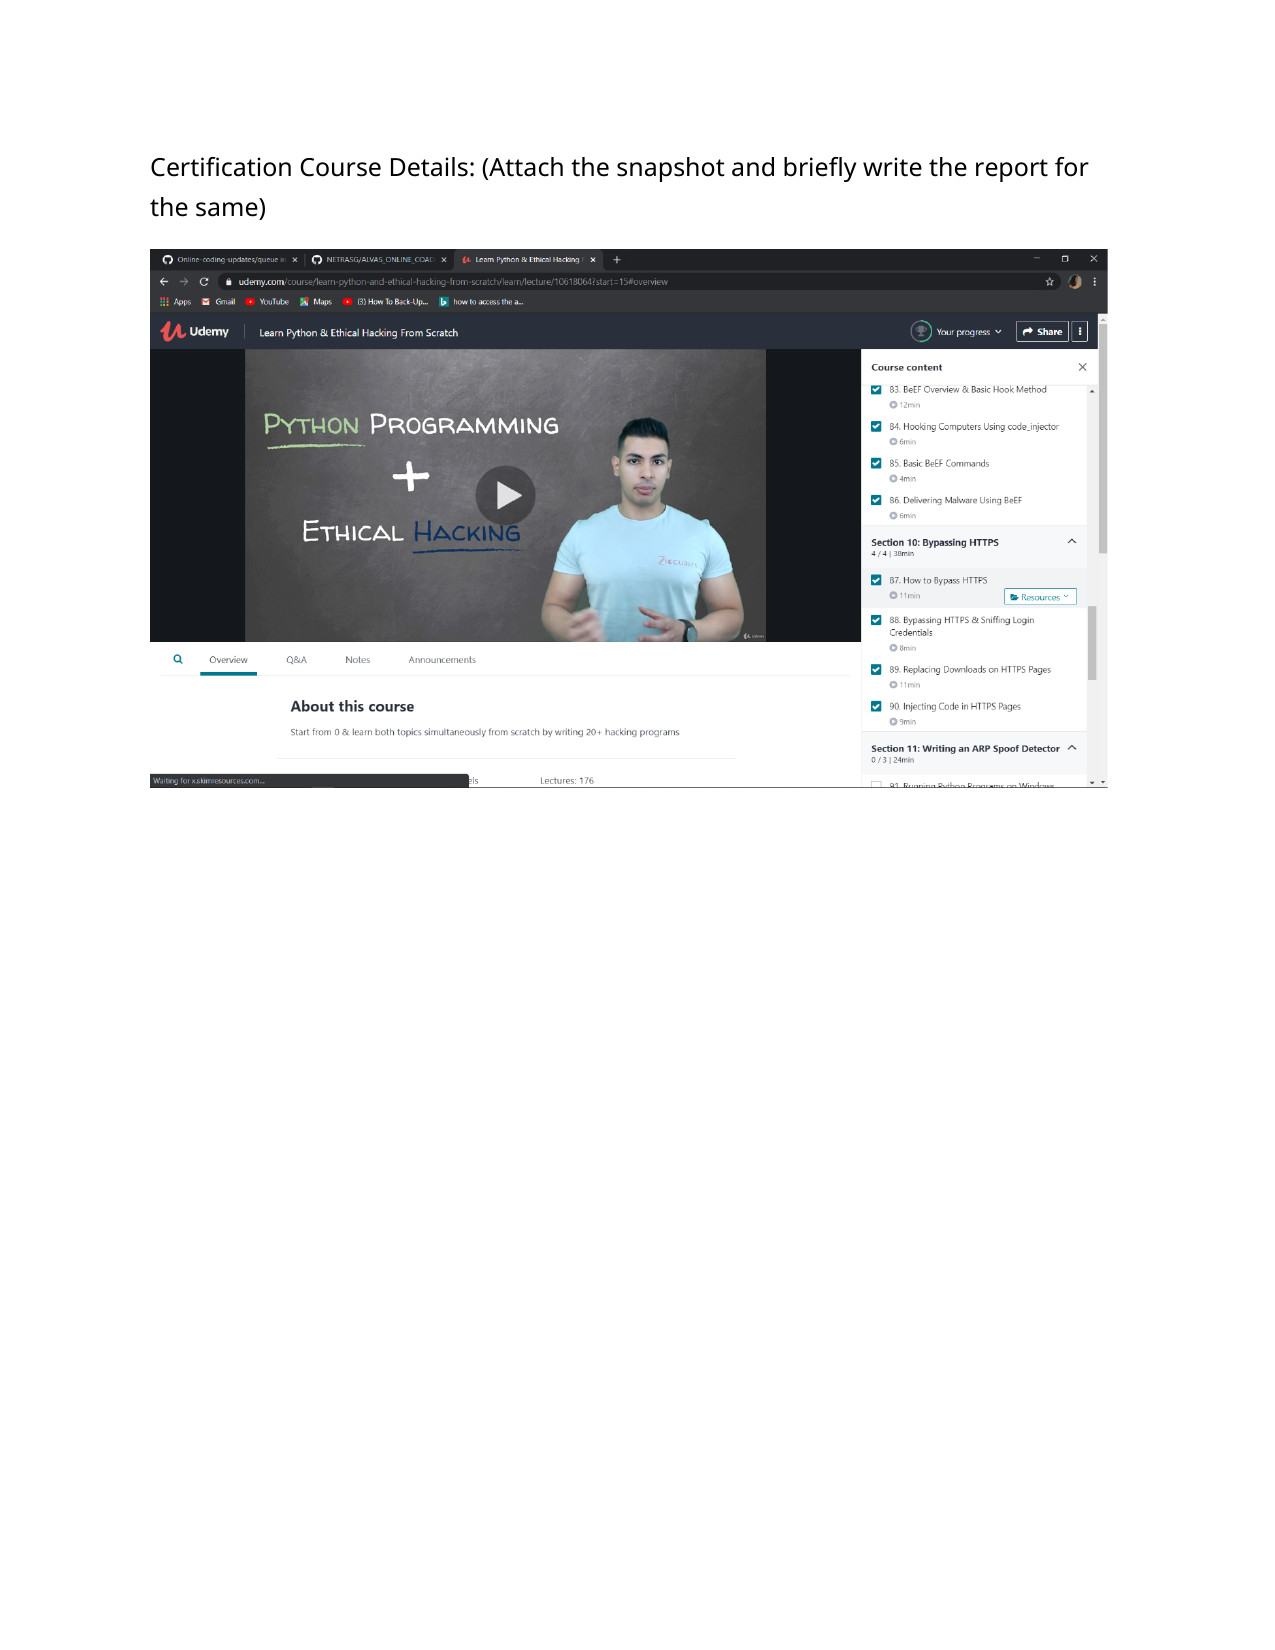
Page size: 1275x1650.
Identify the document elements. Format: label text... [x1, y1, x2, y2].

text Certification Course Details: (Attach the snapshot and briefly write the report for the same) [150, 150, 1125, 223]
picture [150, 249, 1108, 788]
